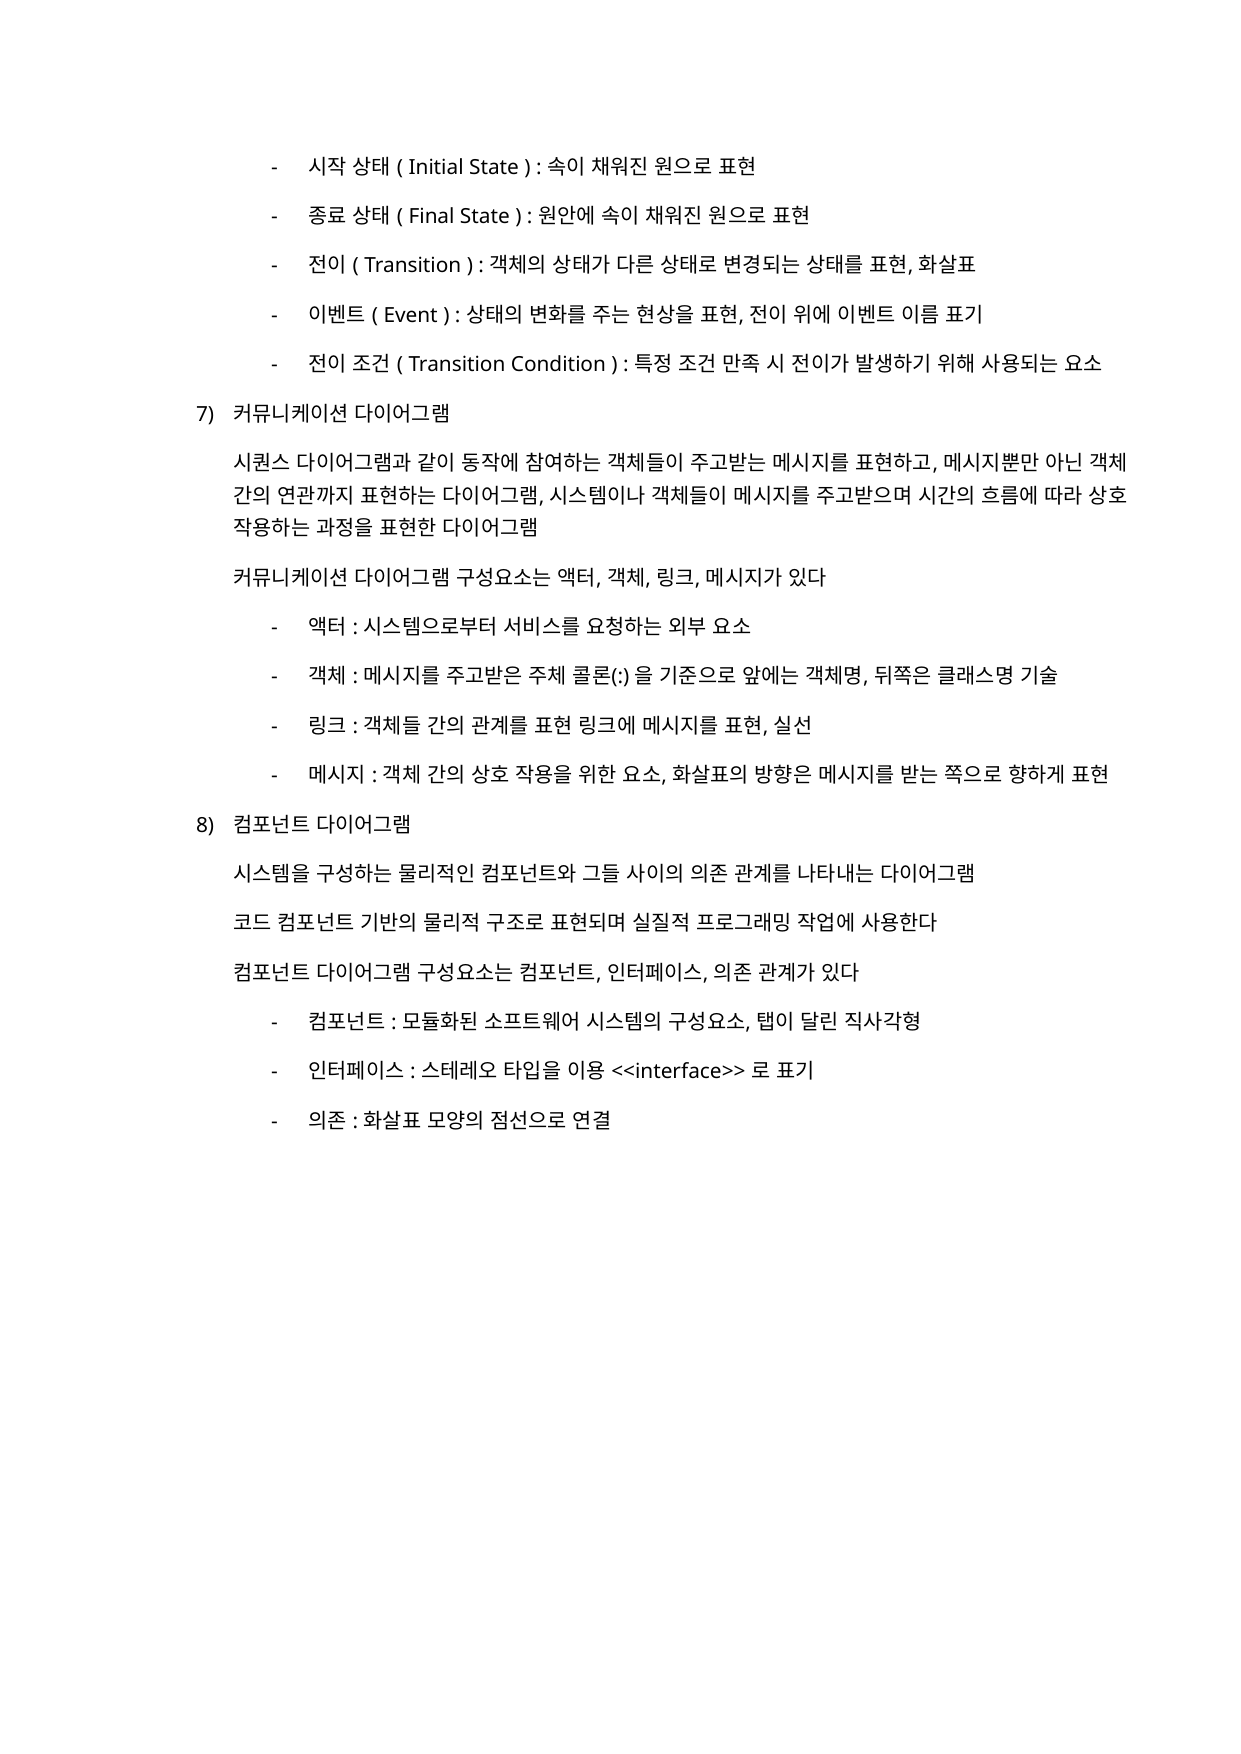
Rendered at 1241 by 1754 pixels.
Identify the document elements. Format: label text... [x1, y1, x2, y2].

list 링크 : 객체들 간의 관계를 표현 링크에 메시지를 표현, 실선 [271, 709, 1128, 739]
list 커뮤니케이션 다이어그램 구성요소는 액터, 객체, 링크, 메시지가 있다 [233, 561, 1128, 591]
list 전이 조건 ( Transition Condition ) : 특정 조건 만족 시 전이가 발생하기 위해 사용되는 요소 [271, 347, 1128, 378]
list 의존 : 화살표 모양의 점선으로 연결 [271, 1104, 1128, 1134]
list 종료 상태 ( Final State ) : 원안에 속이 채워진 원으로 표현 [271, 199, 1128, 230]
list 액터 : 시스템으로부터 서비스를 요청하는 외부 요소 [271, 610, 1128, 641]
list 객체 : 메시지를 주고받은 주체 콜론(:) 을 기준으로 앞에는 객체명, 뒤쪽은 클래스명 기술 [271, 660, 1128, 690]
list 메시지 : 객체 간의 상호 작용을 위한 요소, 화살표의 방향은 메시지를 받는 쪽으로 향하게 표현 [271, 758, 1128, 789]
list 전이 ( Transition ) : 객체의 상태가 다른 상태로 변경되는 상태를 표현, 화살표 [271, 249, 1128, 279]
list 이벤트 ( Event ) : 상태의 변화를 주는 현상을 표현, 전이 위에 이벤트 이름 표기 [271, 298, 1128, 328]
list 시퀀스 다이어그램과 같이 동작에 참여하는 객체들이 주고받는 메시지를 표현하고, 메시지뿐만 아닌 객체 간의 연관까지 표현하는 다이어그램, 시스템이나 객체들이 메시지를 주고받으며 시간의 흐름에 따라 상호 작용하는 과정을 표현한 다이어그램 [233, 446, 1128, 542]
list 인터페이스 : 스테레오 타입을 이용 <<interface>> 로 표기 [271, 1054, 1128, 1085]
list 커뮤니케이션 다이어그램 [196, 397, 1128, 427]
list 시스템을 구성하는 물리적인 컴포넌트와 그들 사이의 의존 관계를 나타내는 다이어그램 [233, 857, 1128, 887]
list 코드 컴포넌트 기반의 물리적 구조로 표현되며 실질적 프로그래밍 작업에 사용한다 [233, 906, 1128, 937]
list 컴포넌트 다이어그램 [196, 808, 1128, 838]
list 컴포넌트 다이어그램 구성요소는 컴포넌트, 인터페이스, 의존 관계가 있다 [233, 956, 1128, 986]
list 시작 상태 ( Initial State ) : 속이 채워진 원으로 표현 [271, 150, 1128, 180]
list 컴포넌트 : 모듈화된 소프트웨어 시스템의 구성요소, 탭이 달린 직사각형 [271, 1005, 1128, 1035]
